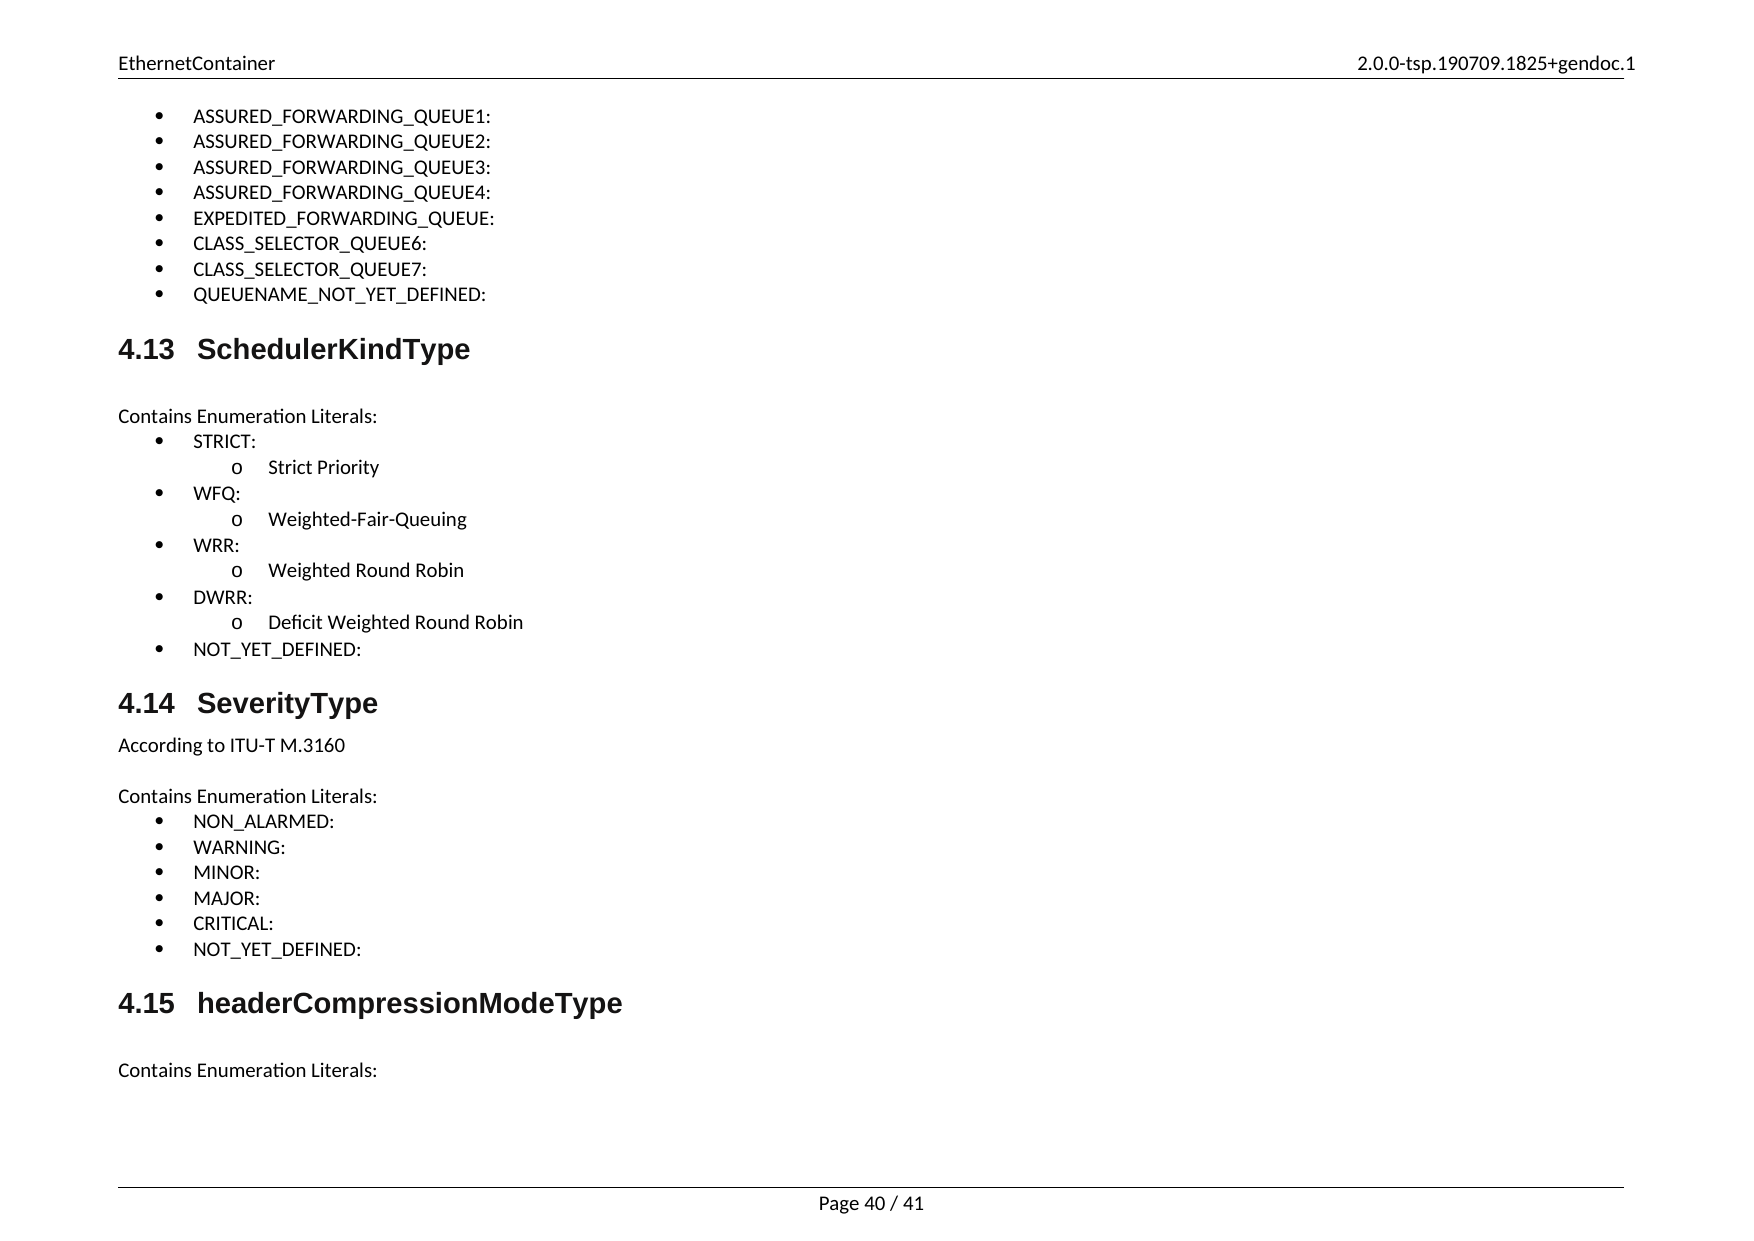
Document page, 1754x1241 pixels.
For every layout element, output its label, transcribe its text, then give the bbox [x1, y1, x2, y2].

text According to ITU-T M.3160 [118, 732, 1624, 758]
list NOT_YET_DEFINED: [156, 936, 1624, 961]
list ASSURED_FORWARDING_QUEUE1: [156, 103, 1624, 129]
list Strict Priority [231, 454, 1624, 480]
list CLASS_SELECTOR_QUEUE6: [156, 230, 1624, 256]
text Contains Enumeration Literals: [118, 783, 1624, 809]
text Contains Enumeration Literals: [118, 1058, 1624, 1083]
list QUEUENAME_NOT_YET_DEFINED: [156, 281, 1624, 307]
list Weighted Round Robin [231, 558, 1624, 584]
subtitle SeverityType [118, 686, 1624, 720]
list MAJOR: [156, 885, 1624, 910]
text Contains Enumeration Literals: [118, 403, 1624, 428]
list ASSURED_FORWARDING_QUEUE2: [156, 129, 1624, 154]
list NON_ALARMED: [156, 809, 1624, 834]
subtitle headerCompressionModeType [118, 986, 1624, 1020]
list Weighted-Fair-Queuing [231, 506, 1624, 532]
list ASSURED_FORWARDING_QUEUE3: [156, 154, 1624, 179]
list WRR: [156, 532, 1624, 558]
list CLASS_SELECTOR_QUEUE7: [156, 256, 1624, 281]
list Deficit Weighted Round Robin [231, 609, 1624, 636]
list STRICT: [156, 428, 1624, 454]
list WARNING: [156, 834, 1624, 859]
list NOT_YET_DEFINED: [156, 636, 1624, 661]
list WFQ: [156, 480, 1624, 506]
list CRITICAL: [156, 910, 1624, 936]
subtitle SchedulerKindType [118, 332, 1624, 365]
list MINOR: [156, 859, 1624, 885]
list EXPEDITED_FORWARDING_QUEUE: [156, 205, 1624, 230]
list ASSURED_FORWARDING_QUEUE4: [156, 179, 1624, 205]
list DWRR: [156, 584, 1624, 609]
